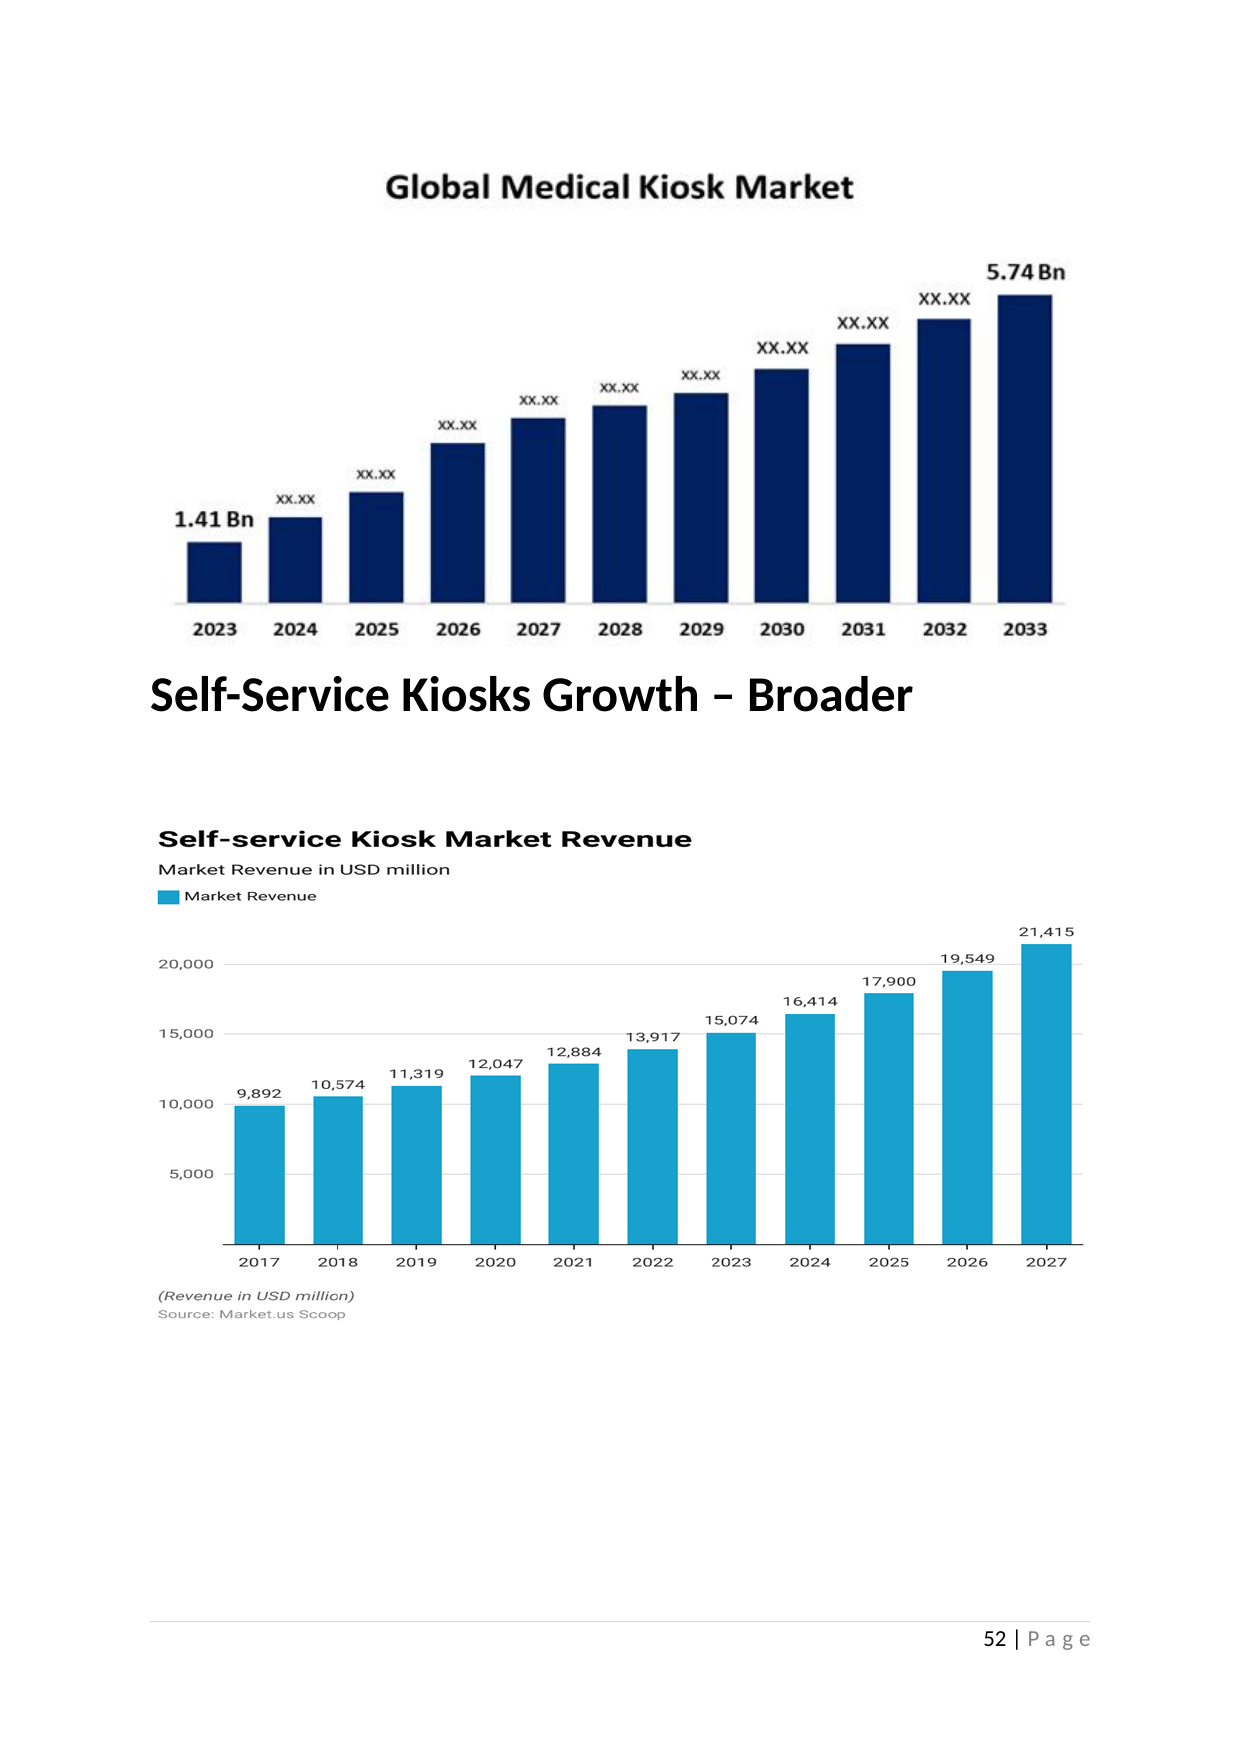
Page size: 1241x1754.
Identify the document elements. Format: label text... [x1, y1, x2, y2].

picture [150, 150, 1089, 654]
picture [150, 822, 1089, 1325]
